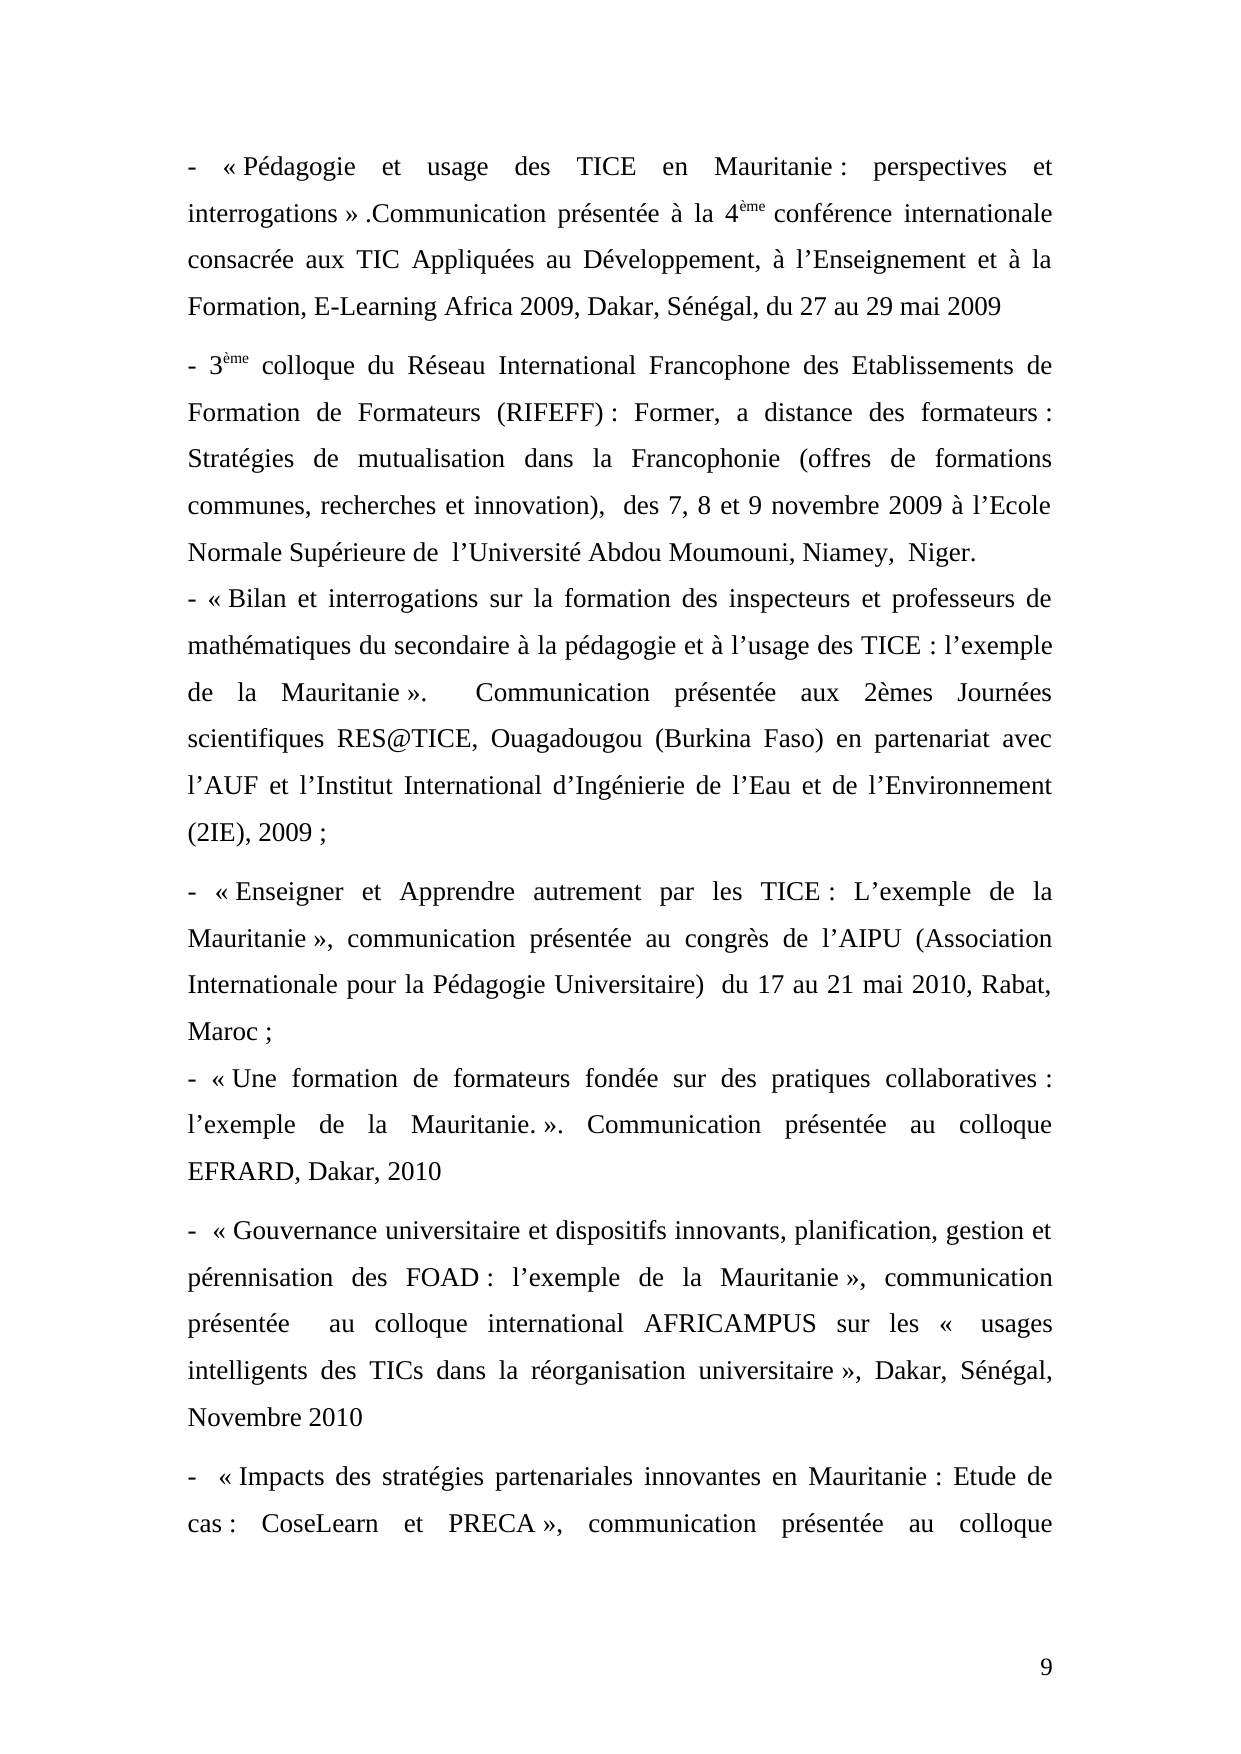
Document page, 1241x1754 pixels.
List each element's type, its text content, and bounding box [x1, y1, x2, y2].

text - « Gouvernance universitaire et dispositifs innovants, planification, gestion et pérennisation des FOAD : l’exemple de la Mauritanie », communication présentée au colloque international AFRICAMPUS sur les « usages intelligents des TICs dans la réorganisation universitaire », Dakar, Sénégal, Novembre 2010 [187, 1214, 1053, 1432]
text - 3ème colloque du Réseau International Francophone des Etablissements de Formation de Formateurs (RIFEFF) : Former, a distance des formateurs : Stratégies de mutualisation dans la Francophonie (offres de formations communes, recherches et innovation), des 7, 8 et 9 novembre 2009 à l’Ecole Normale Supérieure de l’Université Abdou Moumouni, Niamey, Niger. [187, 349, 1053, 567]
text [187, 1460, 1053, 1538]
text - « Bilan et interrogations sur la formation des inspecteurs et professeurs de mathématiques du secondaire à la pédagogie et à l’usage des TICE : l’exemple de la Mauritanie ». Communication présentée aux 2èmes Journées scientifiques RES@TICE, Ouagadougou (Burkina Faso) en partenariat avec l’AUF et l’Institut International d’Ingénierie de l’Eau et de l’Environnement (2IE), 2009 ; [187, 582, 1053, 847]
text - « Une formation de formateurs fondée sur des pratiques collaboratives : l’exemple de la Mauritanie. ». Communication présentée au colloque EFRARD, Dakar, 2010 [187, 1062, 1053, 1186]
text - « Pédagogie et usage des TICE en Mauritanie : perspectives et interrogations » .Communication présentée à la 4ème conférence internationale consacrée aux TIC Appliquées au Développement, à l’Enseignement et à la Formation, E-Learning Africa 2009, Dakar, Sénégal, du 27 au 29 mai 2009 [187, 150, 1053, 321]
text - « Enseigner et Apprendre autrement par les TICE : L’exemple de la Mauritanie », communication présentée au congrès de l’AIPU (Association Internationale pour la Pédagogie Universitaire) du 17 au 21 mai 2010, Rabat, Maroc ; [187, 875, 1053, 1046]
